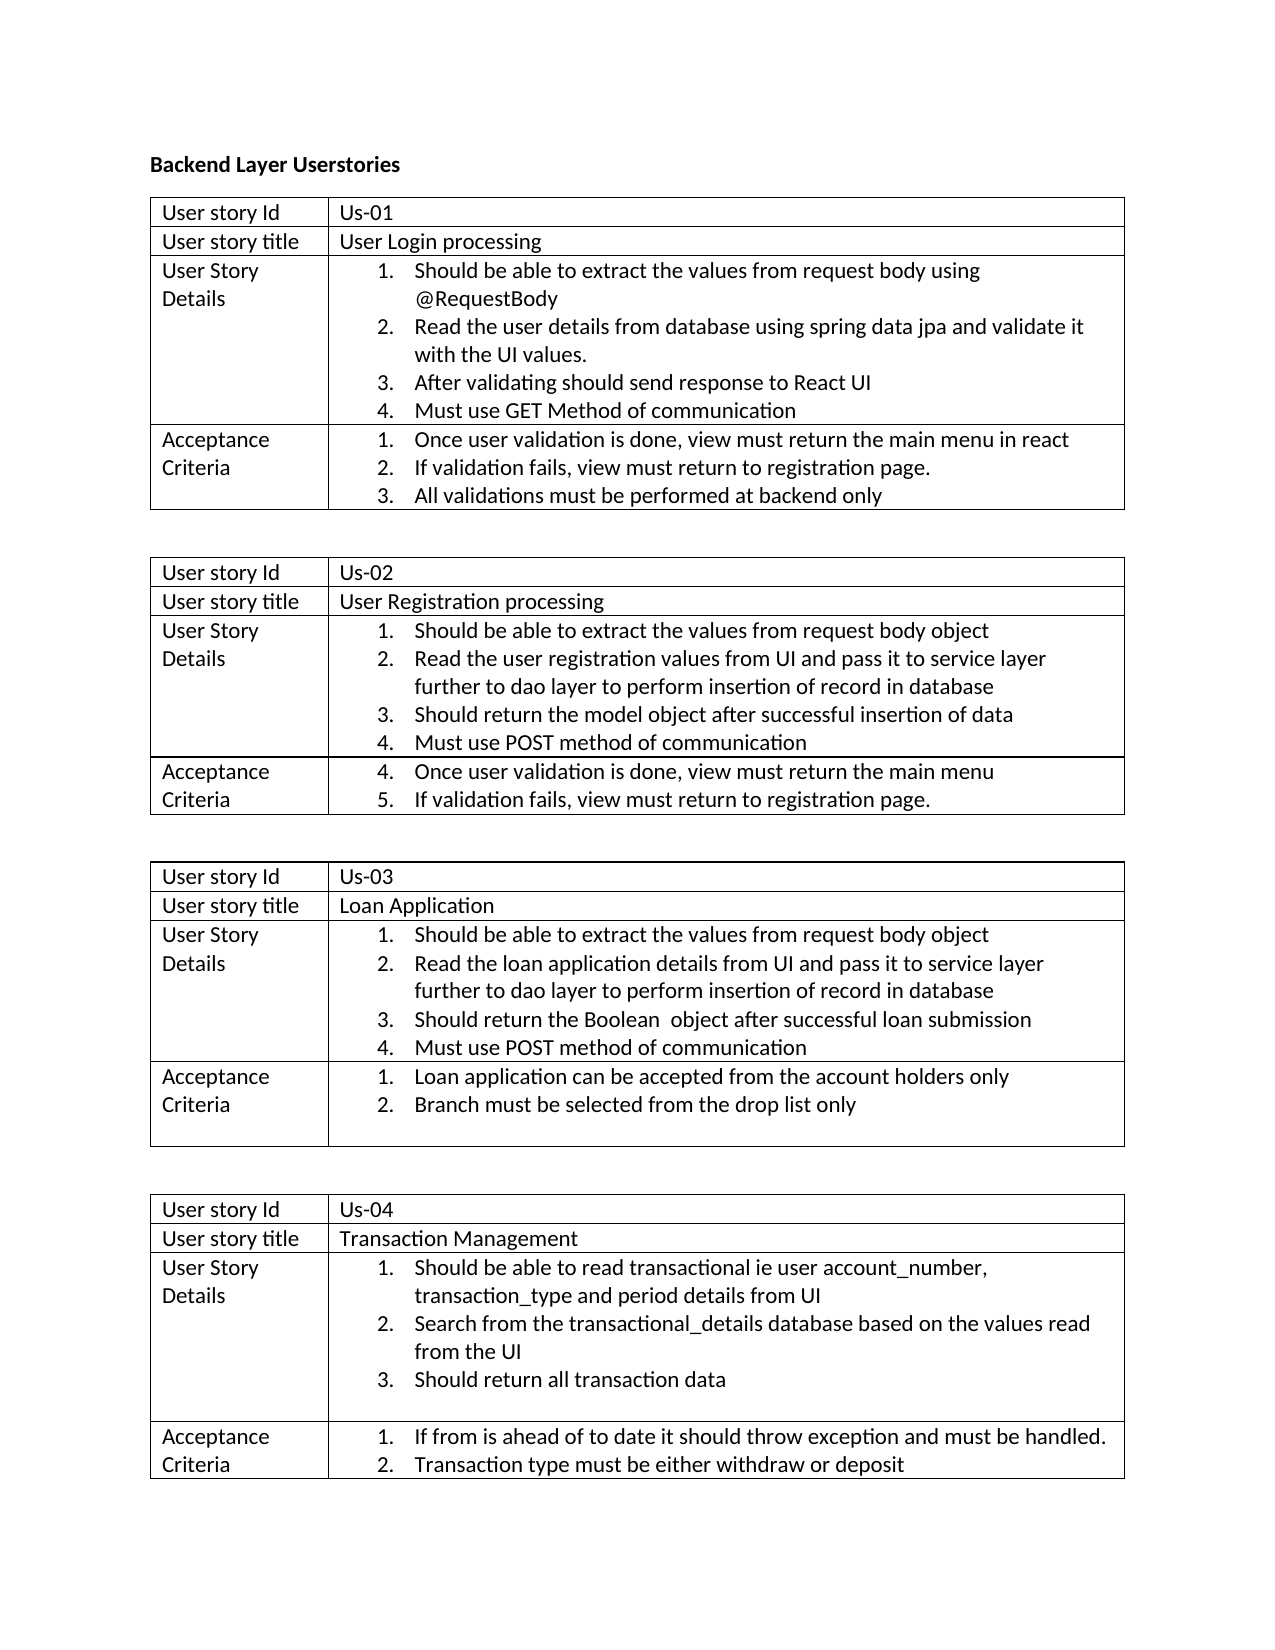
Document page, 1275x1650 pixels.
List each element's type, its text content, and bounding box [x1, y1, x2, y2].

table_cell User Story Details [151, 921, 328, 1061]
table_header Us-02 [329, 558, 1124, 586]
table_header Us-01 [329, 198, 1124, 226]
table_header User story Id [151, 198, 328, 226]
table_cell User Story Details [151, 256, 328, 424]
table_cell Once user validation is done, view must return the main menu If validation fails, view must return to registration page. [329, 758, 1124, 813]
table_header User story Id [151, 1195, 328, 1223]
table_cell User Story Details [151, 1253, 328, 1421]
table_cell User Registration processing [329, 587, 1124, 615]
table_header User story Id [151, 558, 328, 586]
table_cell User Story Details [151, 616, 328, 756]
table_cell User story title [151, 892, 328, 919]
table_header Us-03 [329, 863, 1124, 891]
table_cell Should be able to read transactional ie user account_number, transaction_type and period details from UI Search from the transactional_details database based on the values read from the UI Should return all transaction data [329, 1253, 1124, 1421]
table_cell User story title [151, 227, 328, 255]
table_cell Transaction Management [329, 1224, 1124, 1252]
table_cell User Login processing [329, 227, 1124, 255]
table_cell If from is ahead of to date it should throw exception and must be handled. Transaction type must be either withdraw or deposit [329, 1422, 1124, 1478]
table_cell Should be able to extract the values from request body object Read the loan application details from UI and pass it to service layer further to dao layer to perform insertion of record in database Should return the Boolean object after successful loan submission Must use POST method of communication [329, 921, 1124, 1061]
table_cell Should be able to extract the values from request body using @RequestBody Read the user details from database using spring data jpa and validate it with the UI values. After validating should send response to React UI Must use GET Method of communication [329, 256, 1124, 424]
table_cell Acceptance Criteria [151, 425, 328, 509]
table_header Us-04 [329, 1195, 1124, 1223]
text Backend Layer Userstories [150, 150, 1125, 178]
table_cell Acceptance Criteria [151, 1062, 328, 1146]
table_cell User story title [151, 1224, 328, 1252]
table_header User story Id [151, 863, 328, 891]
table_cell Loan Application [329, 892, 1124, 919]
table_cell Should be able to extract the values from request body object Read the user registration values from UI and pass it to service layer further to dao layer to perform insertion of record in database Should return the model object after successful insertion of data Must use POST method of communication [329, 616, 1124, 756]
table_cell User story title [151, 587, 328, 615]
table_cell Acceptance Criteria [151, 758, 328, 813]
table_cell Once user validation is done, view must return the main menu in react If validation fails, view must return to registration page. All validations must be performed at backend only [329, 425, 1124, 509]
table_cell Loan application can be accepted from the account holders only Branch must be selected from the drop list only [329, 1062, 1124, 1146]
table_cell Acceptance Criteria [151, 1422, 328, 1478]
